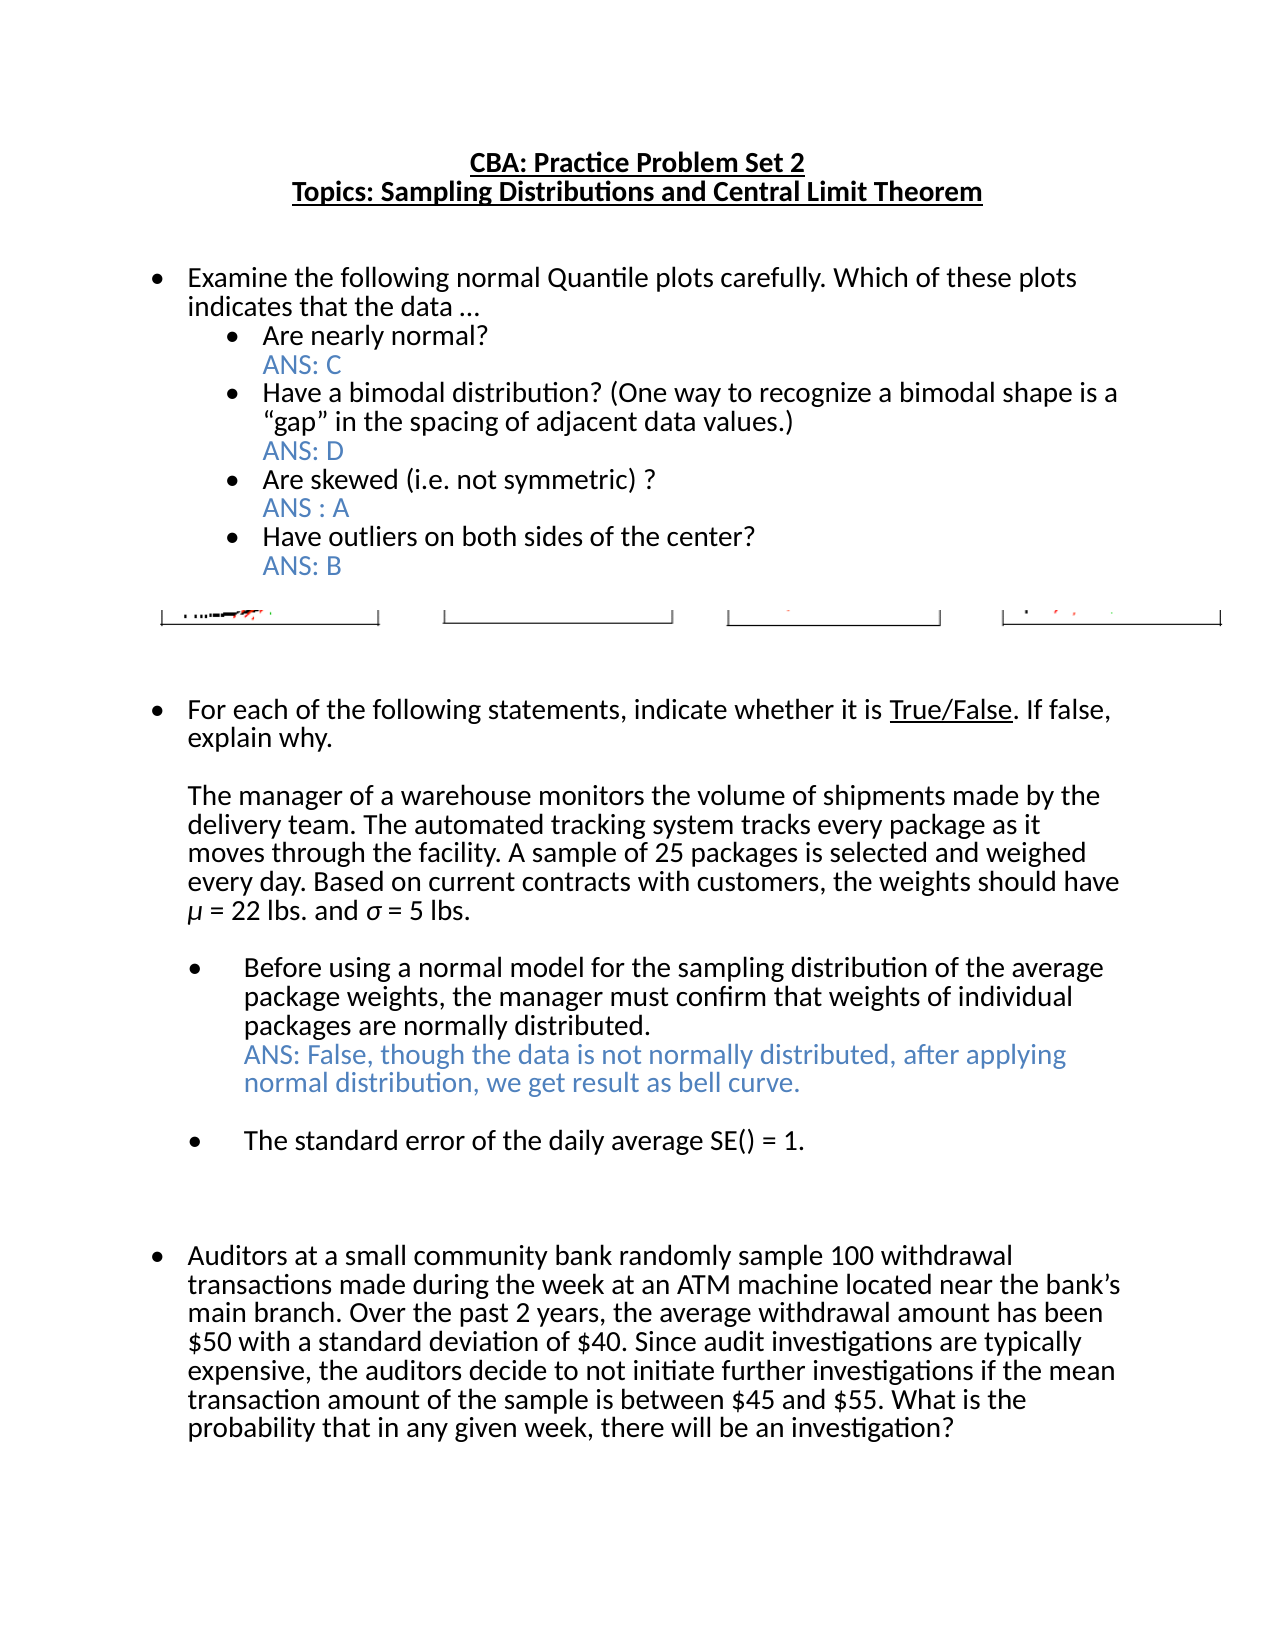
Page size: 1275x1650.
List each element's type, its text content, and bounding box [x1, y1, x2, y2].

list For each of the following statements, indicate whether it is True/False. If false, explain why. [150, 696, 1125, 754]
text The manager of a warehouse monitors the volume of shipments made by the delivery team. The automated tracking system tracks every package as it moves through the facility. A sample of 25 packages is selected and weighed every day. Based on current contracts with customers, the weights should have μ = 22 lbs. and σ = 5 lbs. [187, 782, 1125, 926]
list Have outliers on both sides of the center? [225, 524, 1125, 552]
text Topics: Sampling Distributions and Central Limit Theorem [150, 179, 1125, 207]
text ANS : A [262, 495, 1125, 524]
text ANS: B [262, 552, 1125, 581]
text CBA: Practice Problem Set 2 [150, 150, 1125, 179]
list The standard error of the daily average SE() = 1. [187, 1127, 1125, 1156]
text ANS: False, though the data is not normally distributed, after applying normal distribution, we get result as bell curve. [244, 1041, 1125, 1099]
list Examine the following normal Quantile plots carefully. Which of these plots indicates that the data … [150, 265, 1125, 322]
list Are skewed (i.e. not symmetric) ? [225, 466, 1125, 495]
text ANS: C [262, 351, 1125, 380]
list Are nearly normal? [225, 322, 1125, 351]
list Have a bimodal distribution? (One way to recognize a bimodal shape is a “gap” in the spacing of adjacent data values.) [225, 380, 1125, 437]
text ANS: D [262, 437, 1125, 466]
list Auditors at a small community bank randomly sample 100 withdrawal transactions made during the week at an ATM machine located near the bank’s main branch. Over the past 2 years, the average withdrawal amount has been $50 with a standard deviation of $40. Since audit investigations are typically expensive, the auditors decide to not initiate further investigations if the mean transaction amount of the sample is between $45 and $55. What is the probability that in any given week, there will be an investigation? [150, 1242, 1125, 1444]
list Before using a normal model for the sampling distribution of the average package weights, the manager must confirm that weights of individual packages are normally distributed. [187, 955, 1125, 1041]
